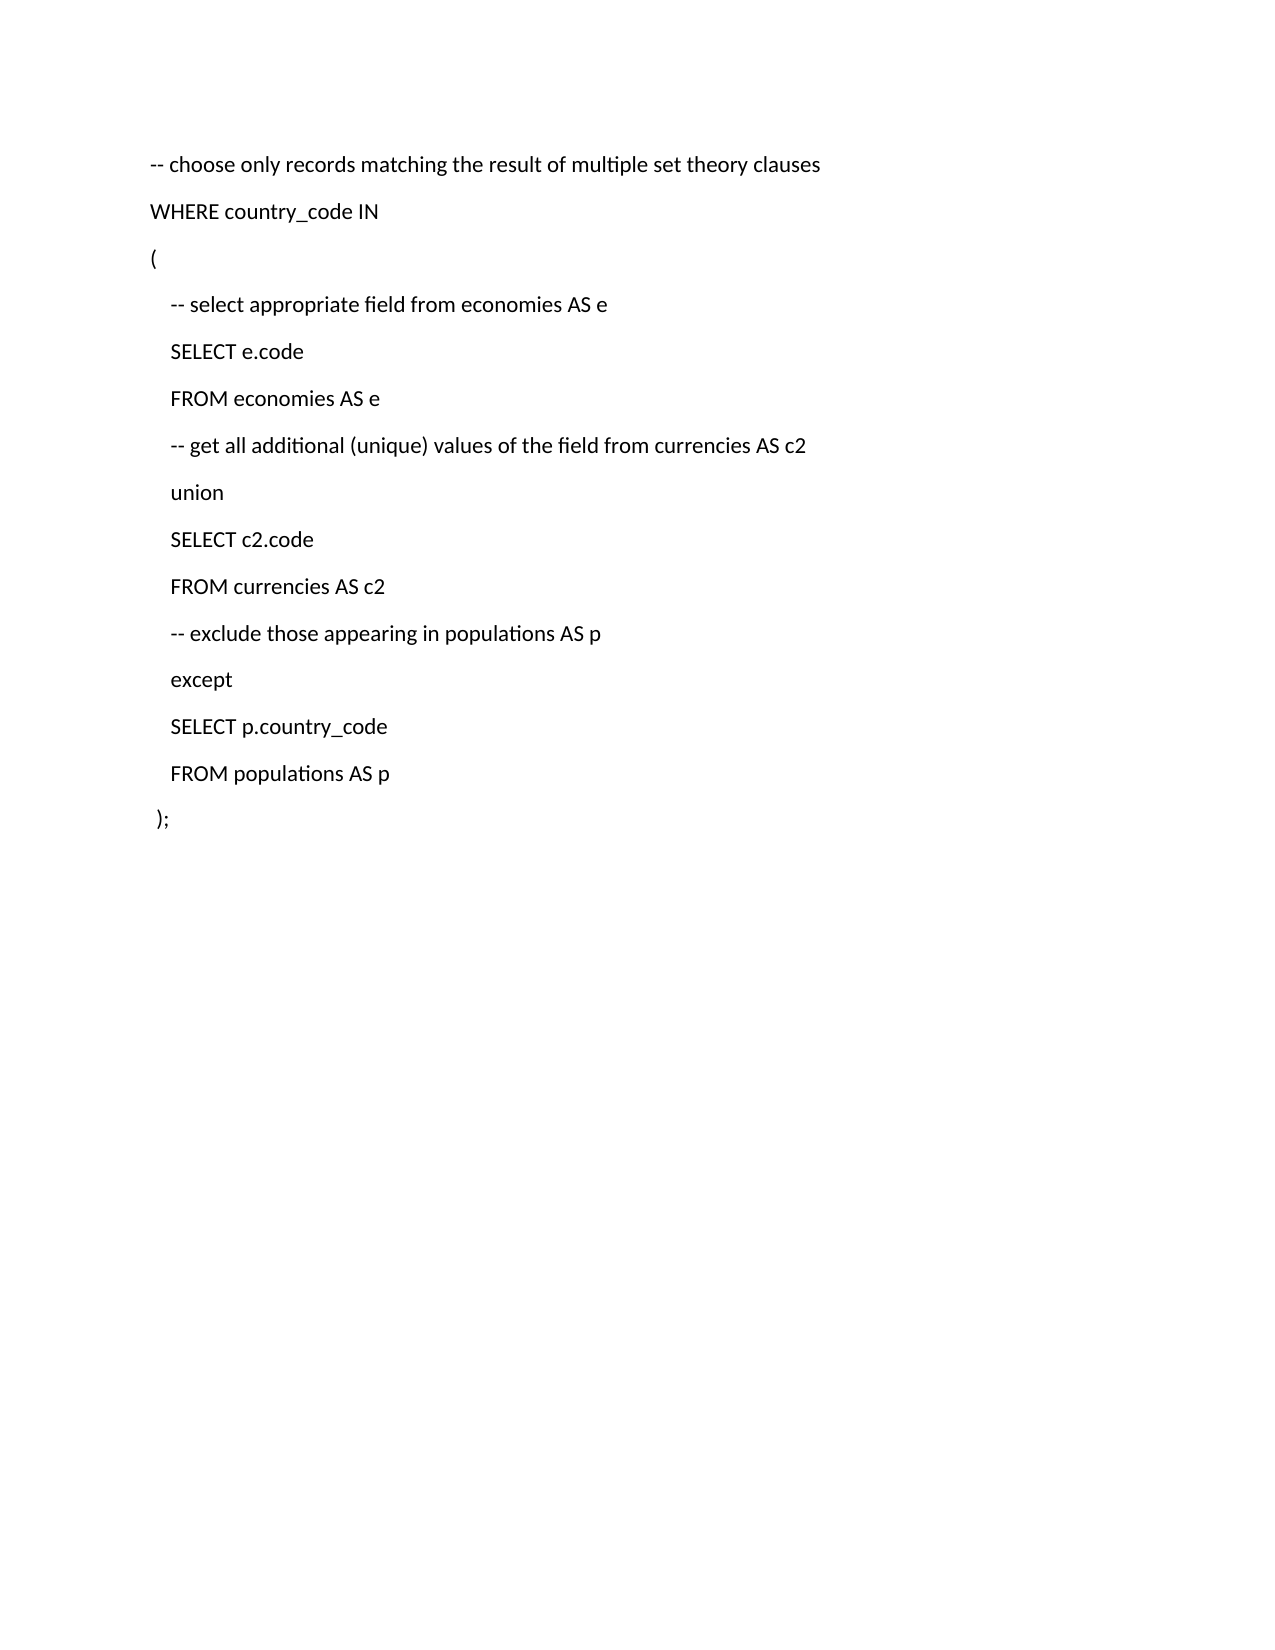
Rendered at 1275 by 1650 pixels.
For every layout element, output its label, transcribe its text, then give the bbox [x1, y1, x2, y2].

text ); [156, 806, 1125, 831]
text FROM populations AS p [150, 759, 1125, 787]
text FROM currencies AS c2 [150, 572, 1125, 600]
text SELECT p.country_code [150, 712, 1125, 741]
text FROM economies AS e [150, 384, 1125, 412]
text SELECT e.code [150, 337, 1125, 366]
text SELECT c2.code [150, 525, 1125, 553]
text -- exclude those appearing in populations AS p [150, 619, 1125, 647]
text union [150, 478, 1125, 506]
text WHERE country_code IN [150, 197, 1125, 225]
text except [150, 666, 1125, 694]
text ( [150, 244, 1125, 272]
text -- choose only records matching the result of multiple set theory clauses [150, 150, 1125, 178]
text -- get all additional (unique) values of the field from currencies AS c2 [150, 431, 1125, 459]
text -- select appropriate field from economies AS e [150, 291, 1125, 319]
